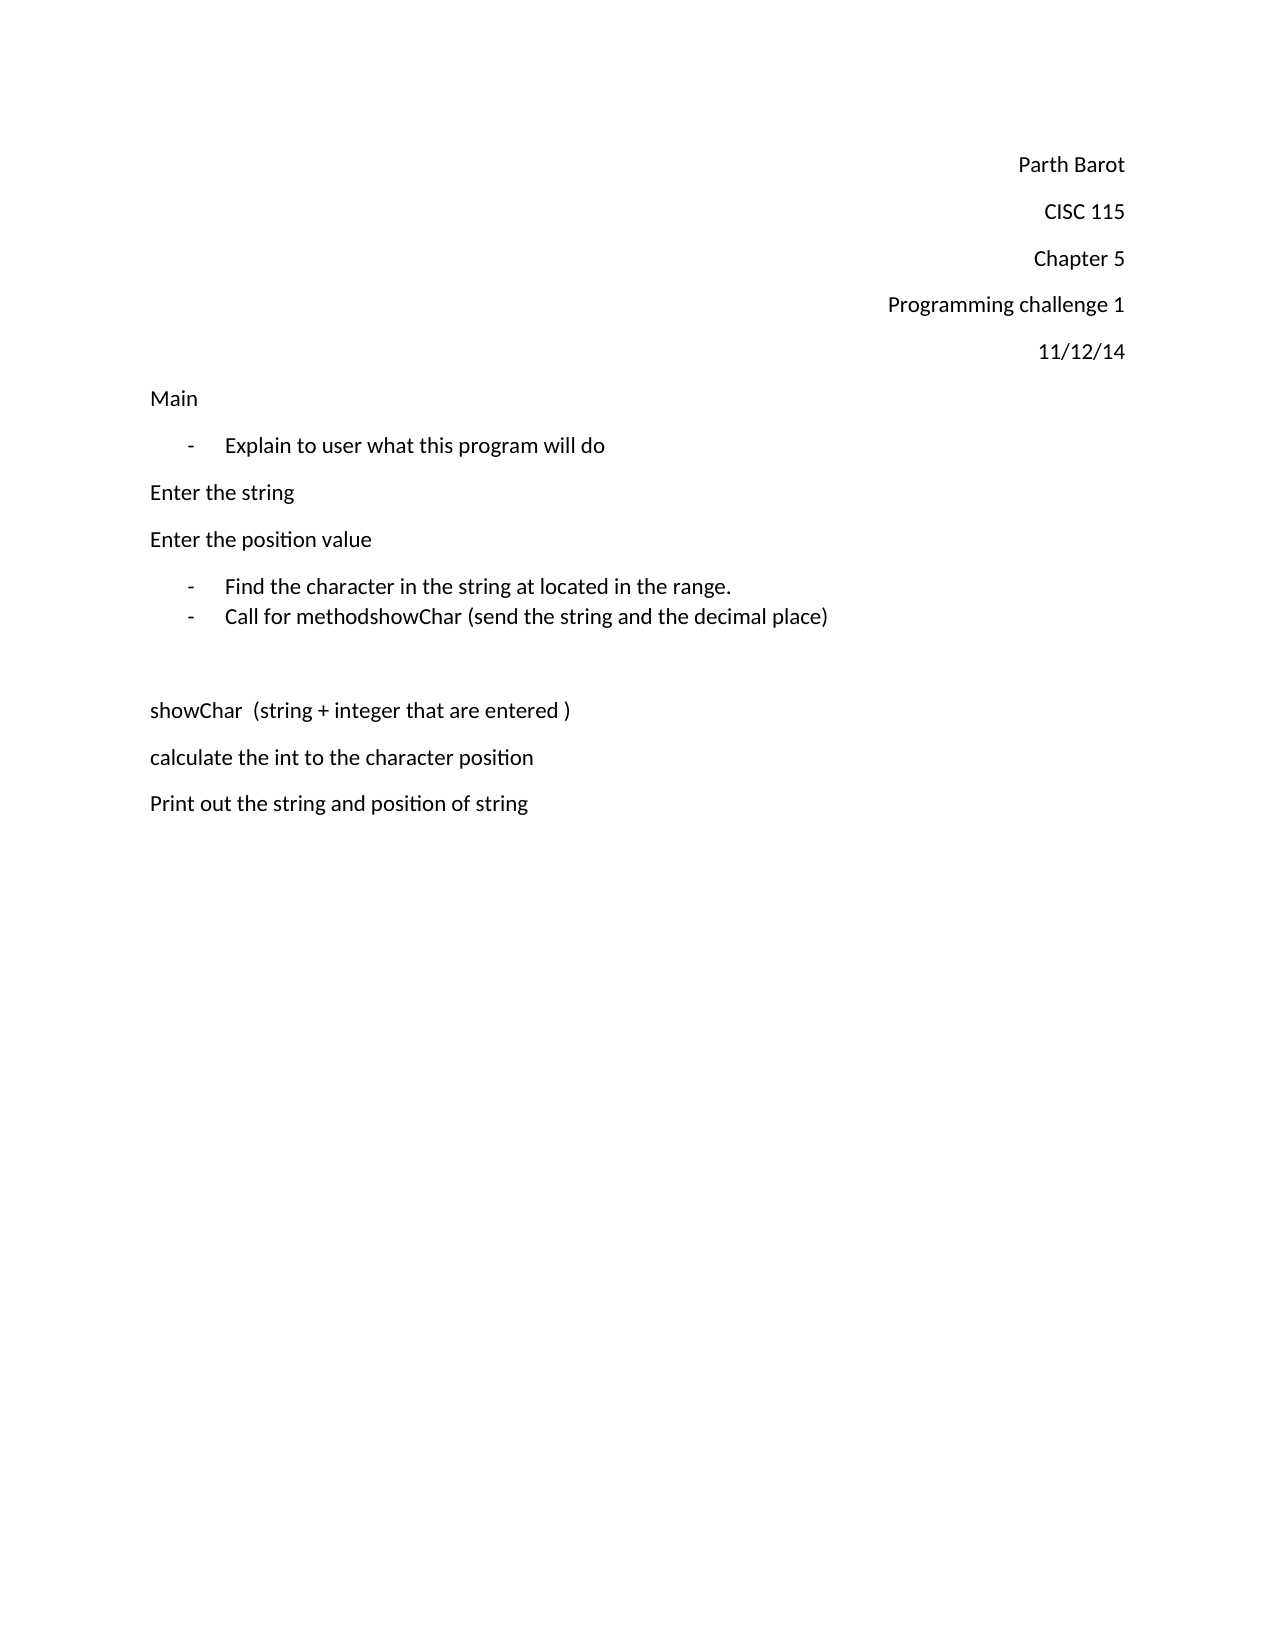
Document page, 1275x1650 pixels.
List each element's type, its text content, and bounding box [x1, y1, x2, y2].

text Enter the position value [150, 525, 1125, 553]
text Parth Barot [150, 150, 1125, 178]
text Programming challenge 1 [150, 291, 1125, 319]
text CISC 115 [150, 197, 1125, 225]
text Chapter 5 [150, 244, 1125, 272]
text showChar (string + integer that are entered ) [150, 696, 1125, 724]
list Explain to user what this program will do [187, 431, 1125, 459]
list Find the character in the string at located in the range. [187, 572, 1125, 600]
text calculate the int to the character position [150, 743, 1125, 771]
list Call for methodshowChar (send the string and the decimal place) [187, 602, 1125, 630]
text Enter the string [150, 478, 1125, 506]
text 11/12/14 [150, 337, 1125, 366]
text Main [150, 384, 1125, 412]
text Print out the string and position of string [150, 789, 1125, 818]
